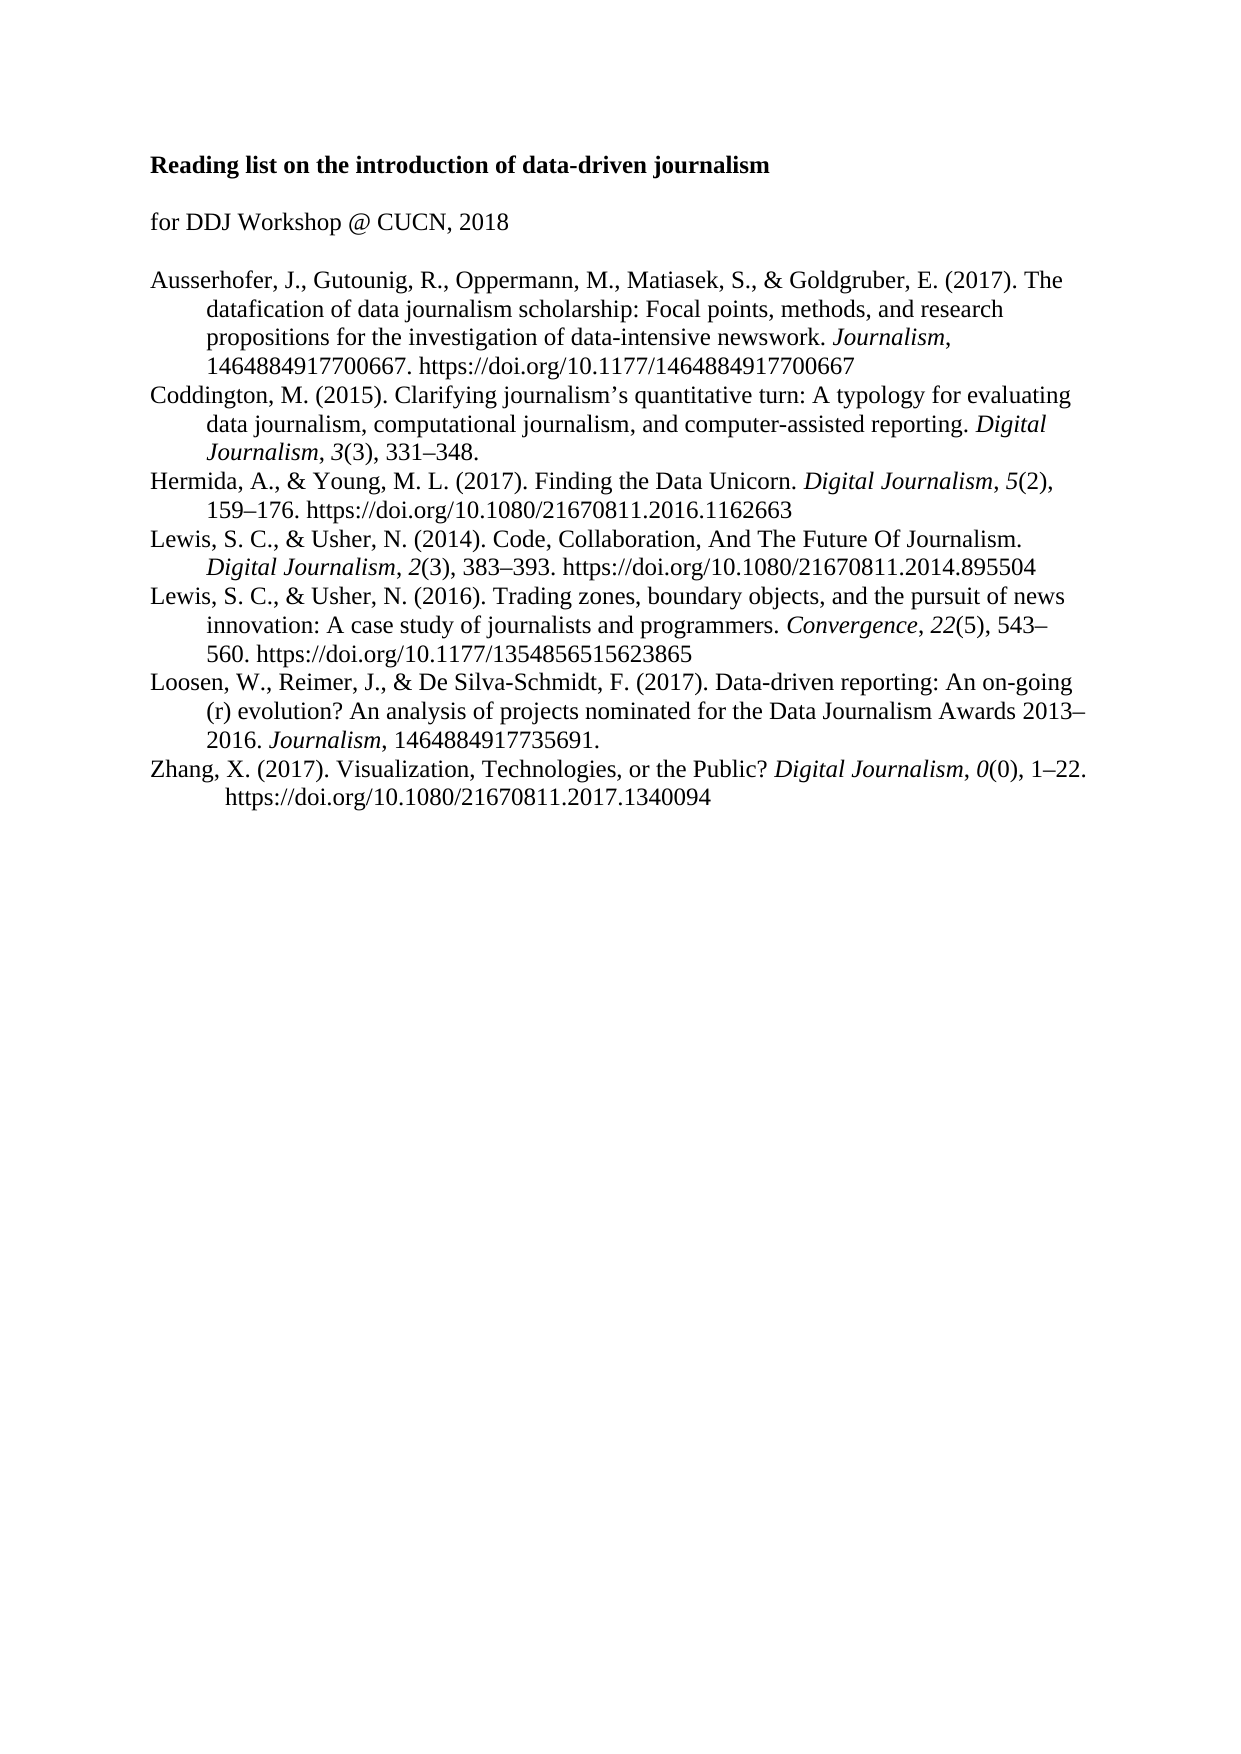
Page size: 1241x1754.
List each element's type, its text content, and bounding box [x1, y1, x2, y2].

text Reading list on the introduction of data-driven journalism [150, 150, 1090, 179]
text Coddington, M. (2015). Clarifying journalism’s quantitative turn: A typology for evaluating data journalism, computational journalism, and computer-assisted reporting. Digital Journalism, 3(3), 331–348. [150, 380, 1090, 466]
text Loosen, W., Reimer, J., & De Silva-Schmidt, F. (2017). Data-driven reporting: An on-going (r) evolution? An analysis of projects nominated for the Data Journalism Awards 2013–2016. Journalism, 1464884917735691. [150, 667, 1090, 754]
text Lewis, S. C., & Usher, N. (2016). Trading zones, boundary objects, and the pursuit of news innovation: A case study of journalists and programmers. Convergence, 22(5), 543–560. https://doi.org/10.1177/1354856515623865 [150, 581, 1090, 667]
text for DDJ Workshop @ CUCN, 2018 [150, 207, 1090, 236]
text Ausserhofer, J., Gutounig, R., Oppermann, M., Matiasek, S., & Goldgruber, E. (2017). The datafication of data journalism scholarship: Focal points, methods, and research propositions for the investigation of data-intensive newswork. Journalism, 1464884917700667. https://doi.org/10.1177/1464884917700667 [150, 265, 1090, 380]
text Lewis, S. C., & Usher, N. (2014). Code, Collaboration, And The Future Of Journalism. Digital Journalism, 2(3), 383–393. https://doi.org/10.1080/21670811.2014.895504 [150, 524, 1090, 581]
text Zhang, X. (2017). Visualization, Technologies, or the Public? Digital Journalism, 0(0), 1–22. https://doi.org/10.1080/21670811.2017.1340094 [150, 754, 1090, 811]
text Hermida, A., & Young, M. L. (2017). Finding the Data Unicorn. Digital Journalism, 5(2), 159–176. https://doi.org/10.1080/21670811.2016.1162663 [150, 466, 1090, 524]
